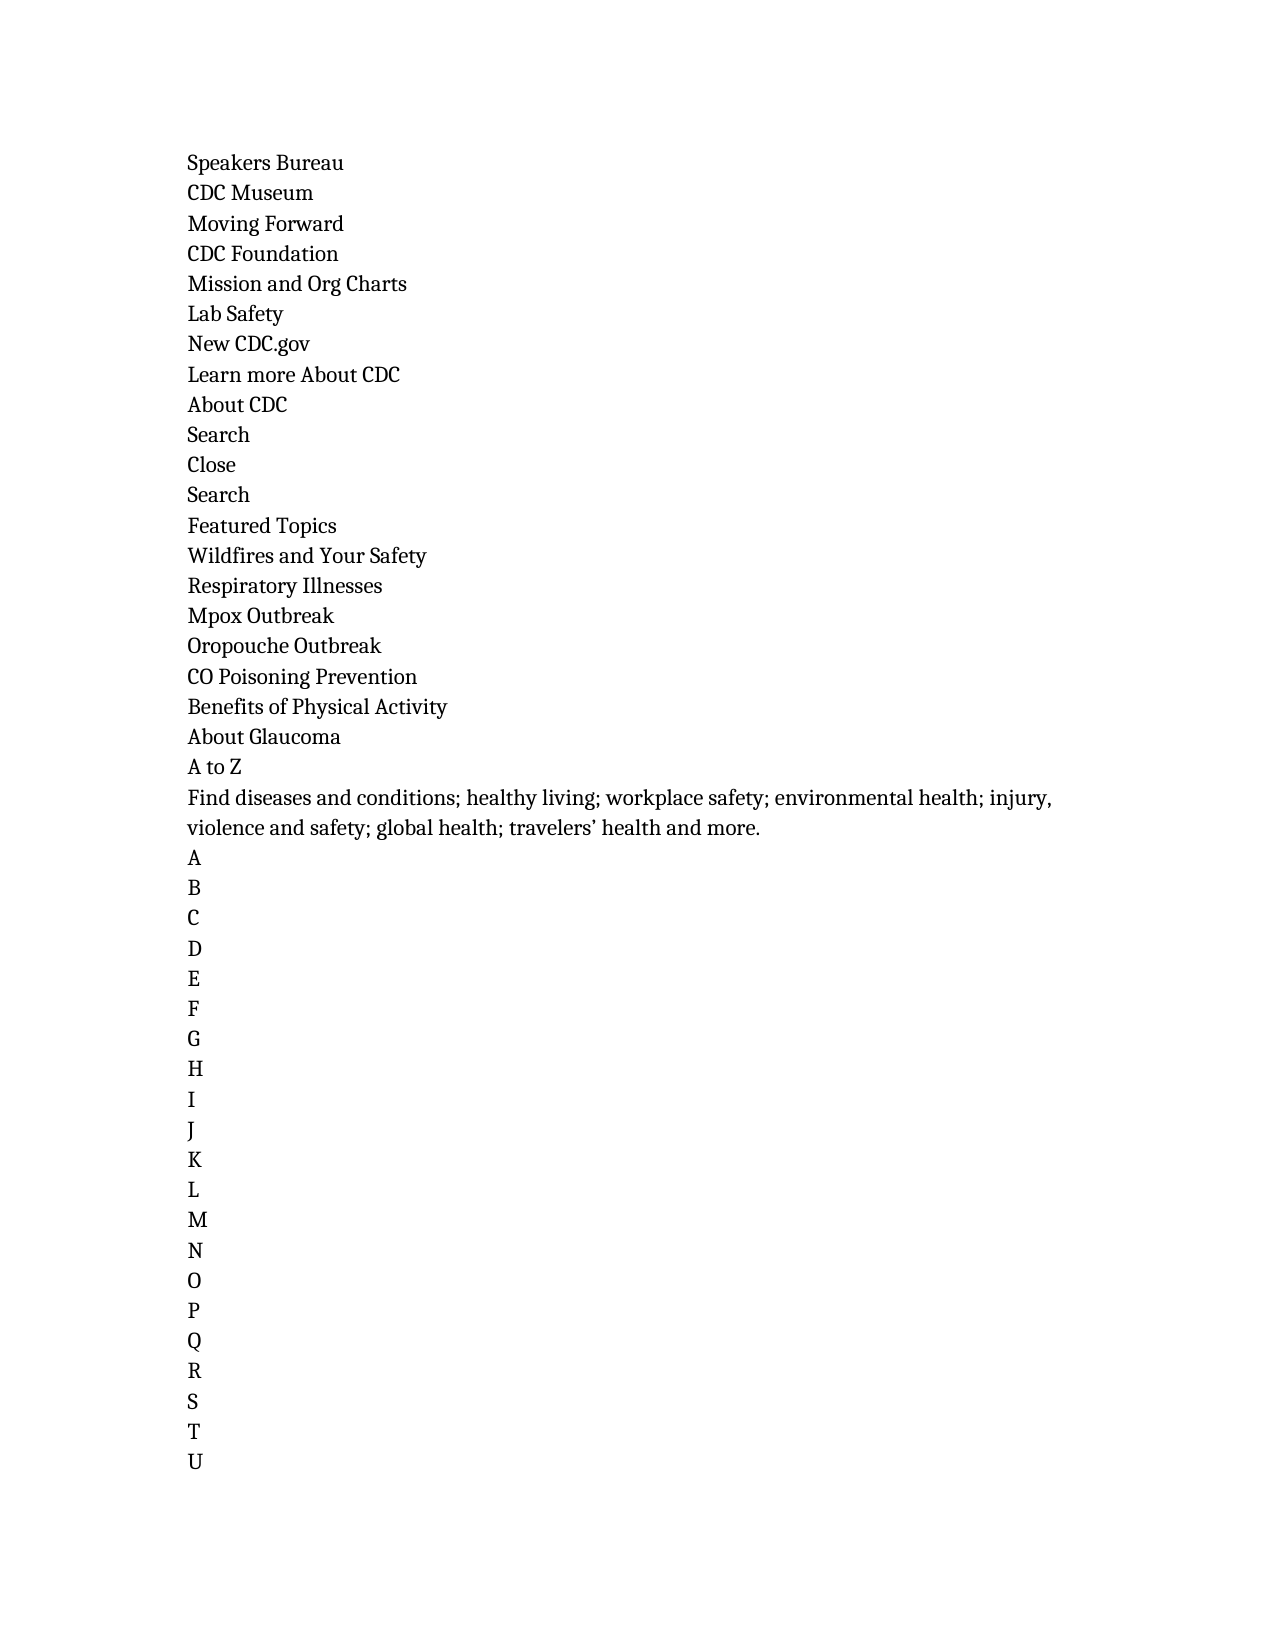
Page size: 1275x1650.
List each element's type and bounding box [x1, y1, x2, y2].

text [187, 150, 1087, 1475]
